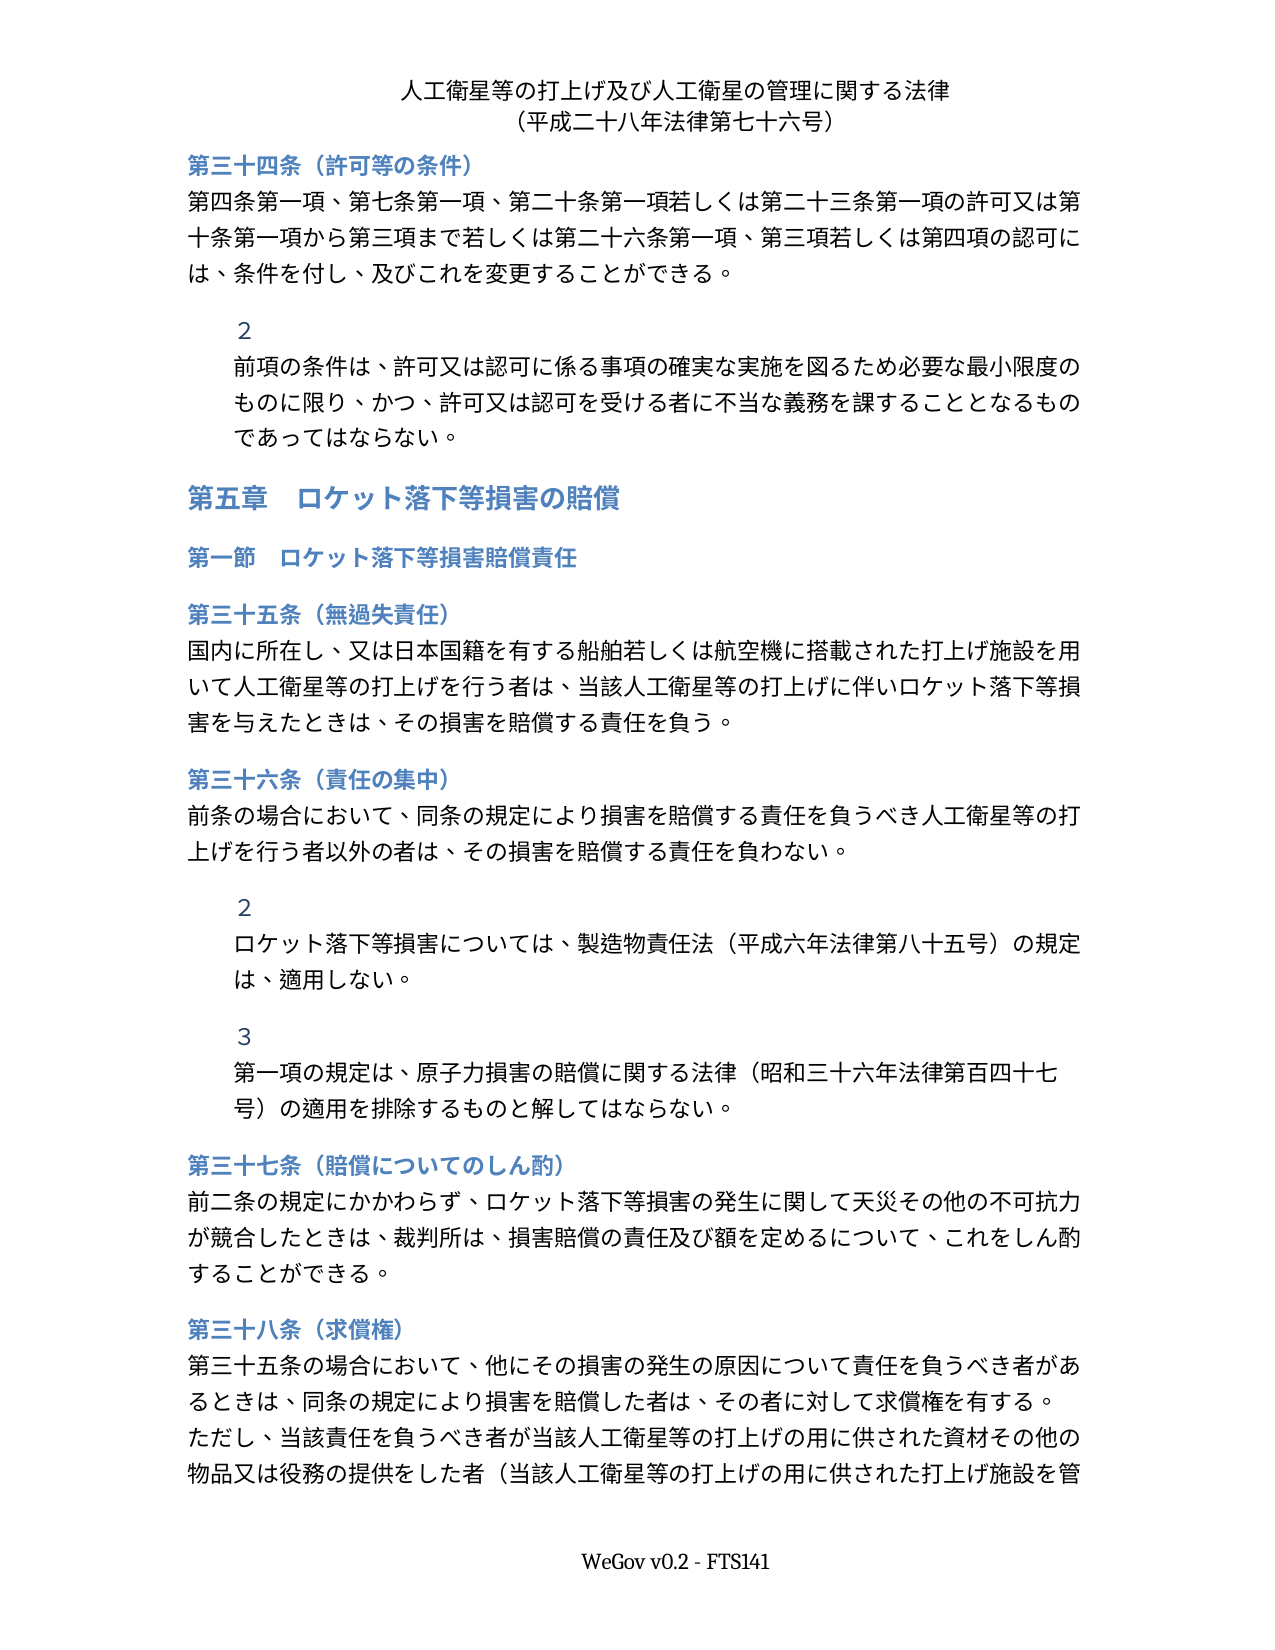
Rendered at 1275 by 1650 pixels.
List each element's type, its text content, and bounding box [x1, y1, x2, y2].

text 第一項の規定は、原子力損害の賠償に関する法律（昭和三十六年法律第百四十七号）の適用を排除するものと解してはならない。 [233, 1057, 1087, 1124]
subtitle 第三十八条（求償権） [187, 1314, 1087, 1346]
subtitle 第一節 ロケット落下等損害賠償責任 [187, 542, 1087, 574]
text 前条の場合において、同条の規定により損害を賠償する責任を負うべき人工衛星等の打上げを行う者以外の者は、その損害を賠償する責任を負わない。 [187, 800, 1087, 867]
text 第四条第一項、第七条第一項、第二十条第一項若しくは第二十三条第一項の許可又は第十条第一項から第三項まで若しくは第二十六条第一項、第三項若しくは第四項の認可には、条件を付し、及びこれを変更することができる。 [187, 186, 1087, 289]
text ロケット落下等損害については、製造物責任法（平成六年法律第八十五号）の規定は、適用しない。 [233, 928, 1087, 996]
text 国内に所在し、又は日本国籍を有する船舶若しくは航空機に搭載された打上げ施設を用いて人工衛星等の打上げを行う者は、当該人工衛星等の打上げに伴いロケット落下等損害を与えたときは、その損害を賠償する責任を負う。 [187, 635, 1087, 738]
subtitle ３ [233, 1021, 1087, 1052]
subtitle 第三十四条（許可等の条件） [187, 150, 1087, 181]
subtitle 第五章 ロケット落下等損害の賠償 [187, 479, 1087, 516]
subtitle 第三十六条（責任の集中） [187, 764, 1087, 795]
text 前二条の規定にかかわらず、ロケット落下等損害の発生に関して天災その他の不可抗力が競合したときは、裁判所は、損害賠償の責任及び額を定めるについて、これをしん酌することができる。 [187, 1186, 1087, 1289]
subtitle ２ [233, 314, 1087, 346]
text 前項の条件は、許可又は認可に係る事項の確実な実施を図るため必要な最小限度のものに限り、かつ、許可又は認可を受ける者に不当な義務を課することとなるものであってはならない。 [233, 351, 1087, 454]
subtitle 第三十五条（無過失責任） [187, 599, 1087, 630]
subtitle ２ [233, 892, 1087, 924]
subtitle 第三十七条（賠償についてのしん酌） [187, 1150, 1087, 1181]
